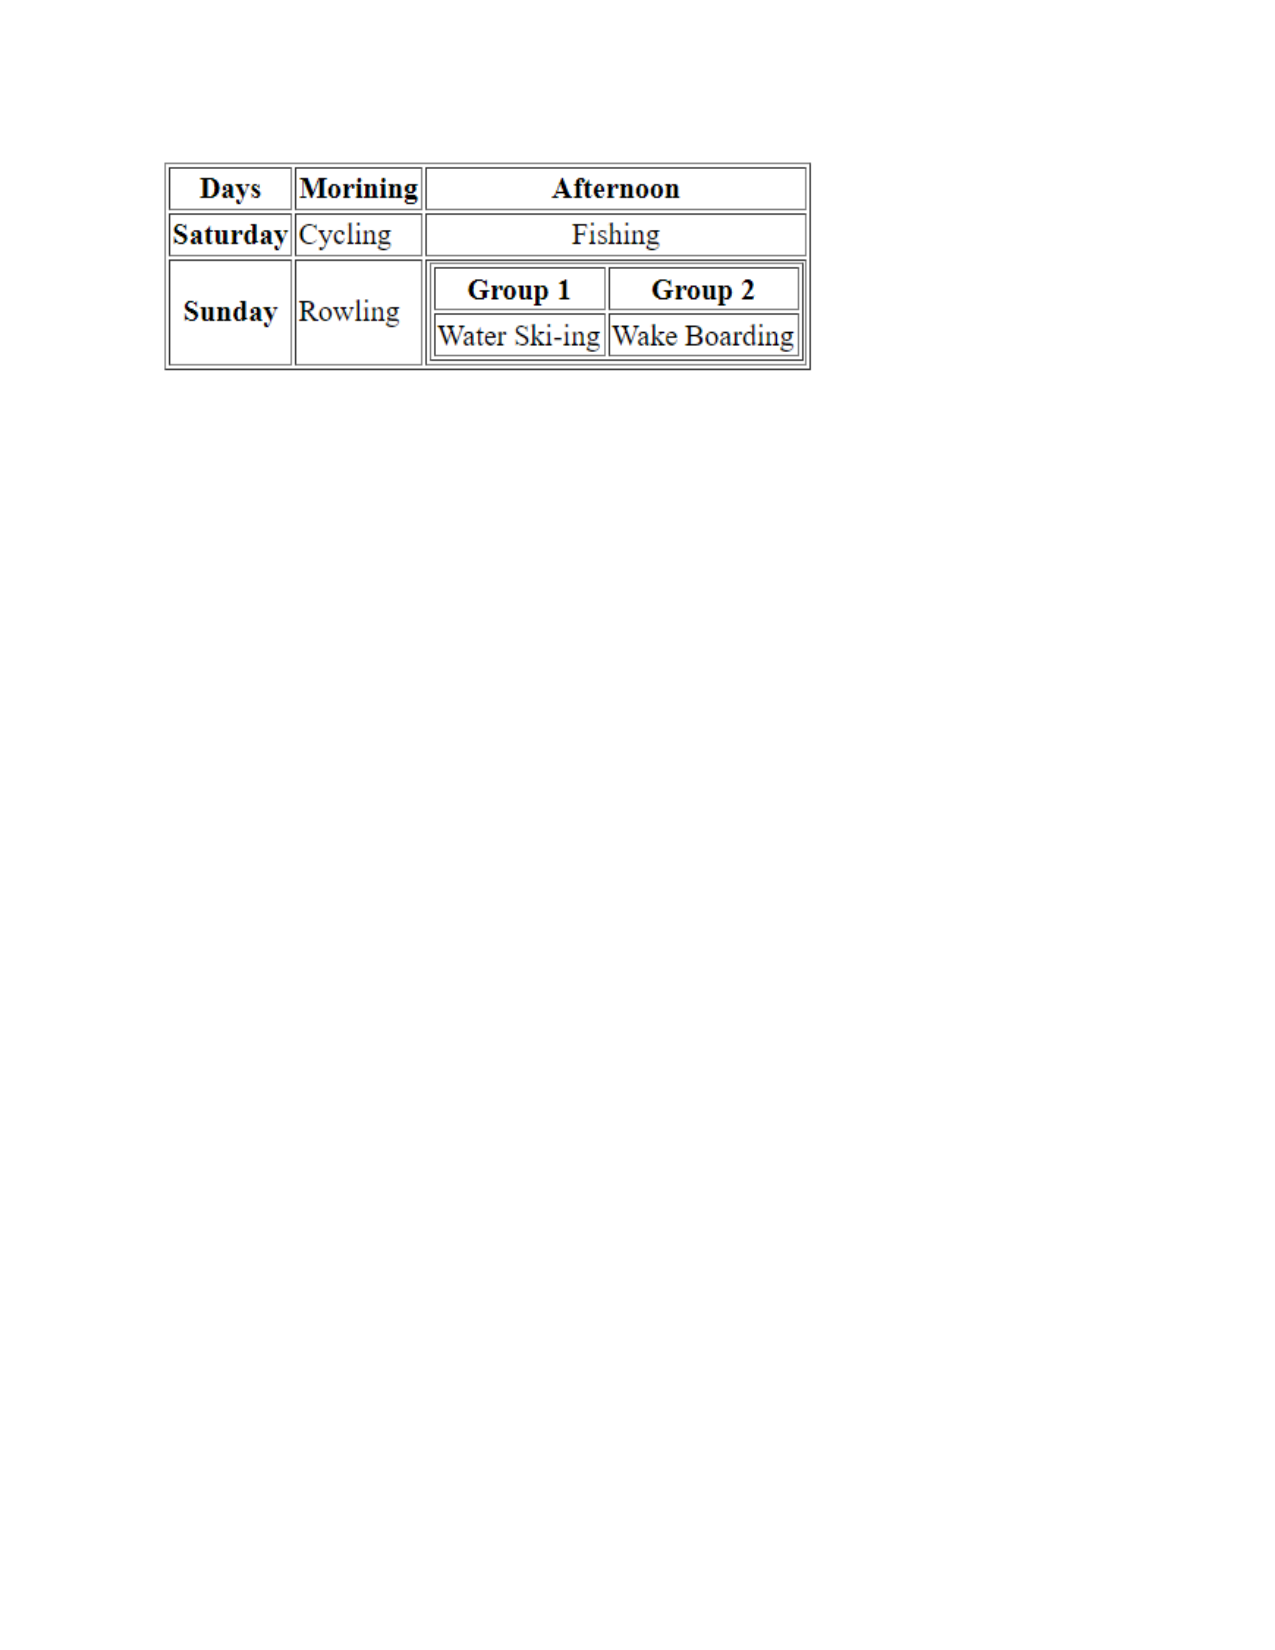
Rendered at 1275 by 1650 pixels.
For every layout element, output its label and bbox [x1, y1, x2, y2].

picture [150, 150, 861, 415]
